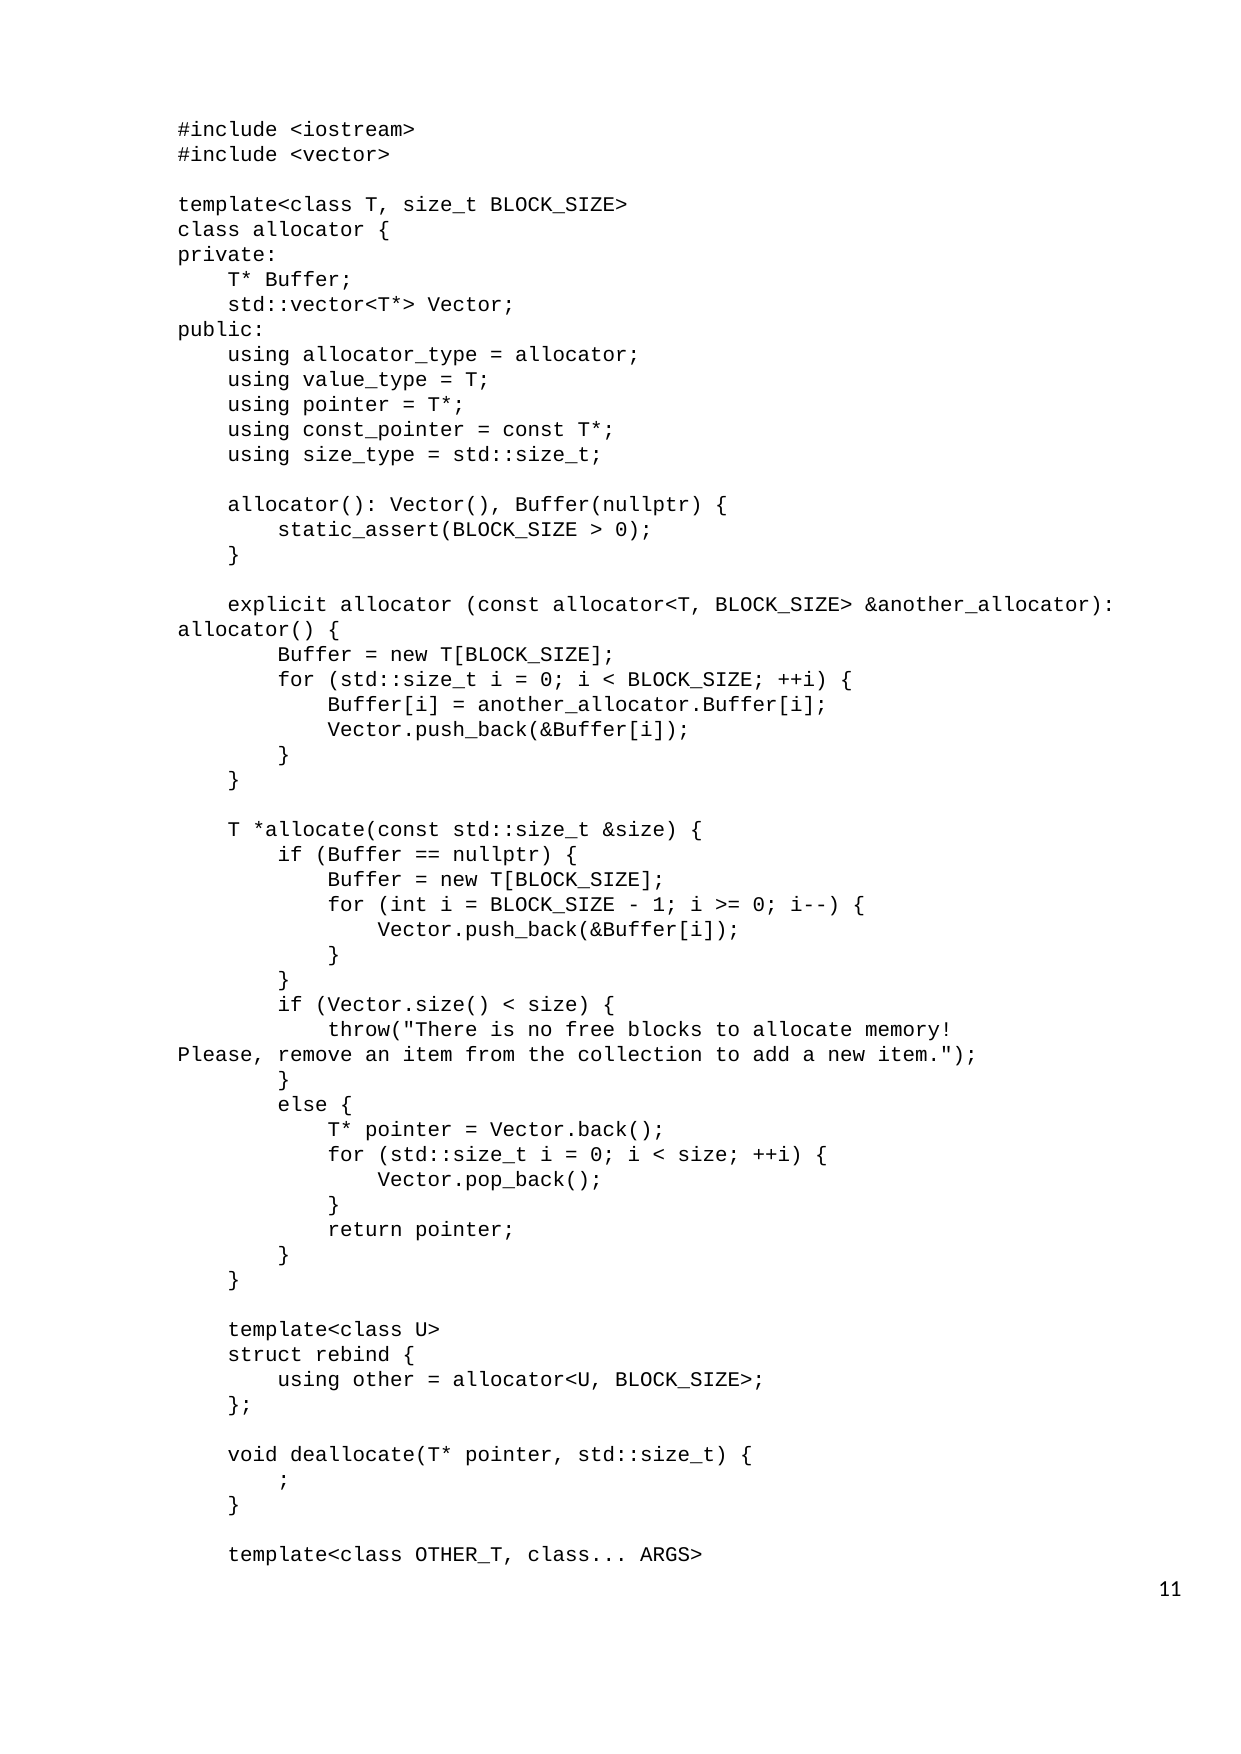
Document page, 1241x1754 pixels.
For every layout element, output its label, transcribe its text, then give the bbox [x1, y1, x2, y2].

text if (Buffer == nullptr) { [177, 843, 1181, 868]
text for (int i = BLOCK_SIZE - 1; i >= 0; i--) { [177, 893, 1181, 918]
text if (Vector.size() < size) { [177, 993, 1181, 1018]
text } [177, 1243, 1181, 1268]
text for (std::size_t i = 0; i < BLOCK_SIZE; ++i) { [177, 668, 1181, 693]
text Vector.push_back(&Buffer[i]); [177, 918, 1181, 943]
text ; [177, 1468, 1181, 1493]
text #include <iostream> [177, 118, 1181, 143]
text Vector.pop_back(); [177, 1168, 1181, 1193]
text using const_pointer = const T*; [177, 418, 1181, 443]
text for (std::size_t i = 0; i < size; ++i) { [177, 1143, 1181, 1168]
text std::vector<T*> Vector; [177, 293, 1181, 318]
text T* pointer = Vector.back(); [177, 1118, 1181, 1143]
text using other = allocator<U, BLOCK_SIZE>; [177, 1368, 1181, 1393]
text using allocator_type = allocator; [177, 343, 1181, 368]
text explicit allocator (const allocator<T, BLOCK_SIZE> &another_allocator): [177, 593, 1181, 618]
text } [177, 1268, 1181, 1293]
text allocator() { [177, 618, 1181, 643]
text } [177, 1068, 1181, 1093]
text T* Buffer; [177, 268, 1181, 293]
text Please, remove an item from the collection to add a new item."); [177, 1043, 1181, 1068]
text T *allocate(const std::size_t &size) { [177, 818, 1181, 843]
text using value_type = T; [177, 368, 1181, 393]
text return pointer; [177, 1218, 1181, 1243]
text void deallocate(T* pointer, std::size_t) { [177, 1443, 1181, 1468]
text using size_type = std::size_t; [177, 443, 1181, 468]
text allocator(): Vector(), Buffer(nullptr) { [177, 493, 1181, 518]
text using pointer = T*; [177, 393, 1181, 418]
text static_assert(BLOCK_SIZE > 0); [177, 518, 1181, 543]
text Buffer = new T[BLOCK_SIZE]; [177, 643, 1181, 668]
text } [177, 743, 1181, 768]
text } [177, 543, 1181, 568]
text template<class T, size_t BLOCK_SIZE> [177, 193, 1181, 218]
text template<class OTHER_T, class... ARGS> [177, 1543, 1181, 1568]
text else { [177, 1093, 1181, 1118]
text } [177, 1493, 1181, 1518]
text class allocator { [177, 218, 1181, 243]
text }; [177, 1393, 1181, 1418]
text } [177, 968, 1181, 993]
text template<class U> [177, 1318, 1181, 1343]
text Vector.push_back(&Buffer[i]); [177, 718, 1181, 743]
text public: [177, 318, 1181, 343]
text private: [177, 243, 1181, 268]
text } [177, 943, 1181, 968]
text #include <vector> [177, 143, 1181, 168]
text Buffer[i] = another_allocator.Buffer[i]; [177, 693, 1181, 718]
text throw("There is no free blocks to allocate memory! [177, 1018, 1181, 1043]
text } [177, 1193, 1181, 1218]
text } [177, 768, 1181, 793]
text Buffer = new T[BLOCK_SIZE]; [177, 868, 1181, 893]
text struct rebind { [177, 1343, 1181, 1368]
